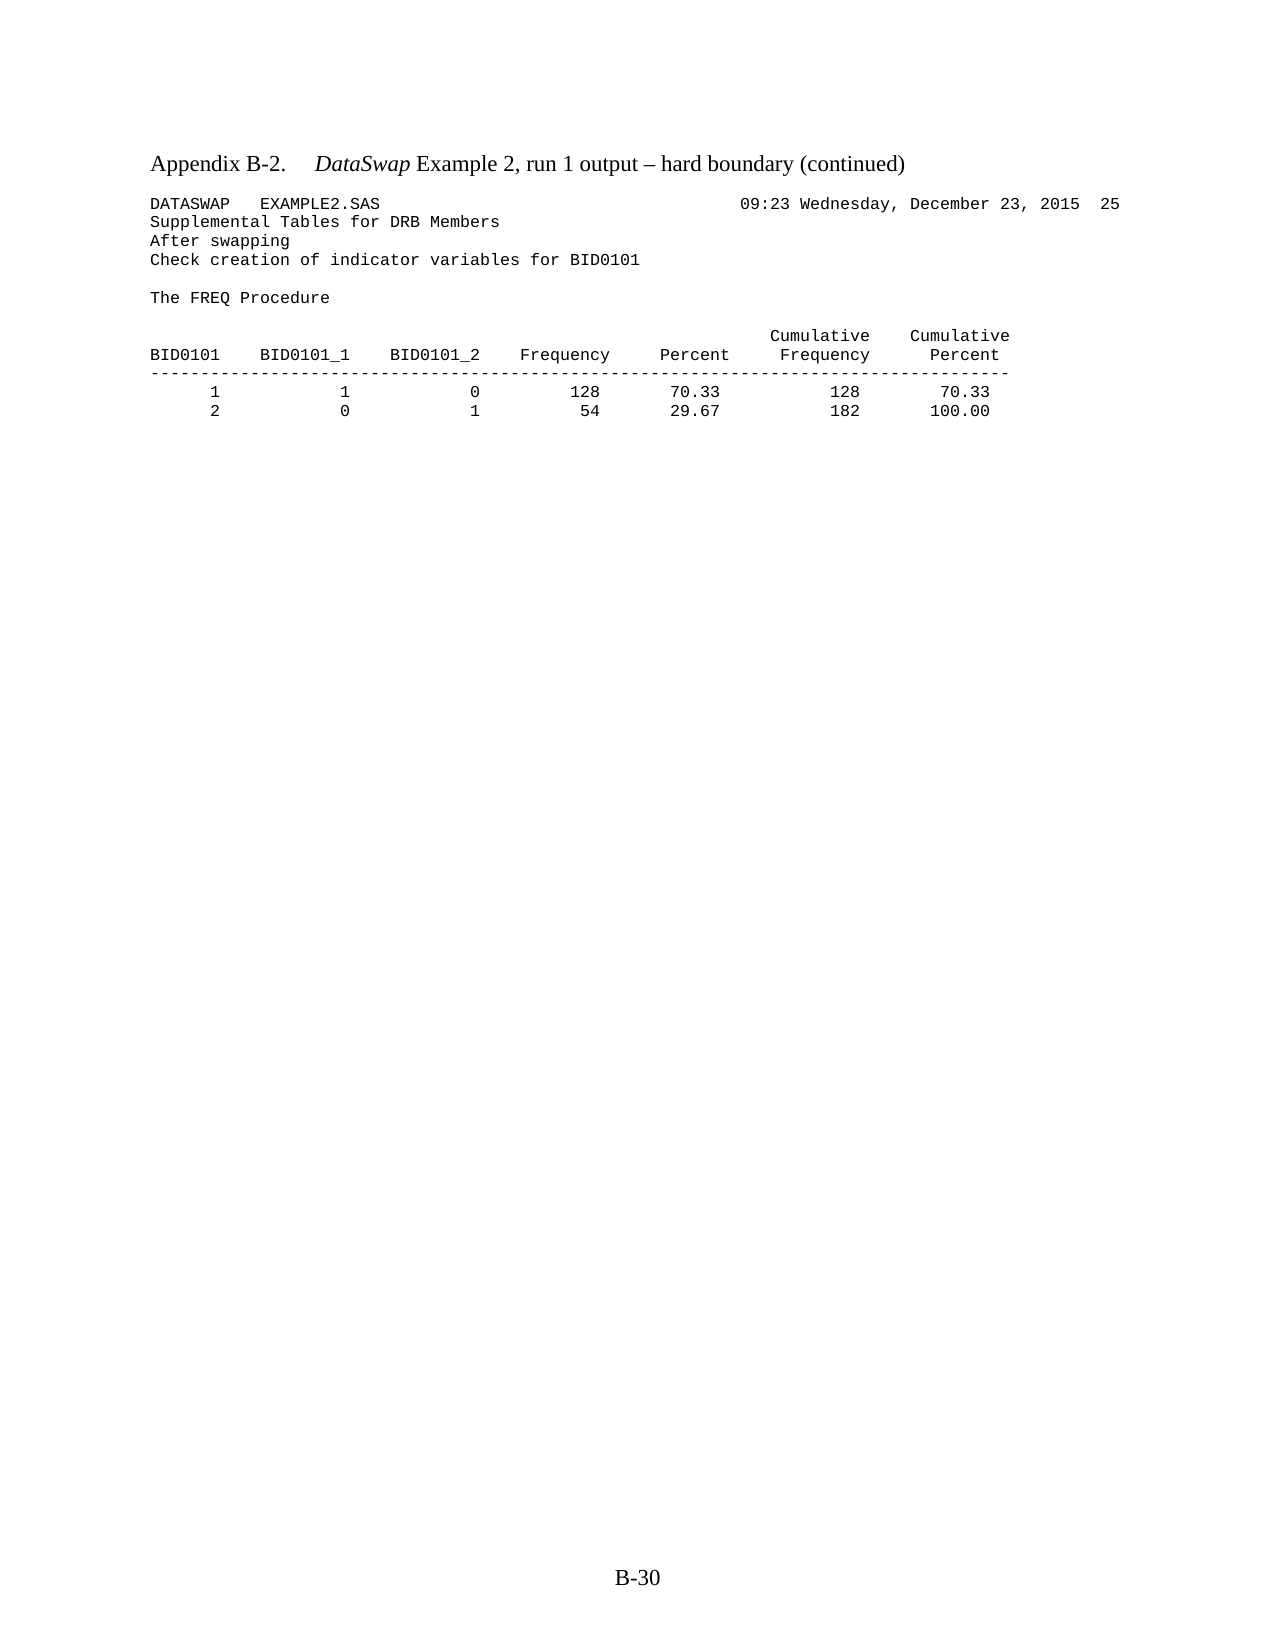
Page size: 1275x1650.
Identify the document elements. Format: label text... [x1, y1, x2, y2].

text Supplemental Tables for DRB Members [150, 214, 1125, 233]
title Appendix B-2. DataSwap Example 2, run 1 output – hard boundary (continued) [150, 150, 1125, 176]
text 2 0 1 54 29.67 182 100.00 [150, 403, 1125, 421]
text The FREQ Procedure [150, 289, 1125, 308]
text Check creation of indicator variables for BID0101 [150, 252, 1125, 271]
text Cumulative Cumulative [150, 327, 1125, 346]
text After swapping [150, 233, 1125, 252]
text DATASWAP EXAMPLE2.SAS 09:23 Wednesday, December 23, 2015 25 [150, 195, 1125, 214]
text 1 1 0 128 70.33 128 70.33 [150, 384, 1125, 403]
text BID0101 BID0101_1 BID0101_2 Frequency Percent Frequency Percent [150, 346, 1125, 365]
text -------------------------------------------------------------------------------------- [150, 365, 1125, 384]
